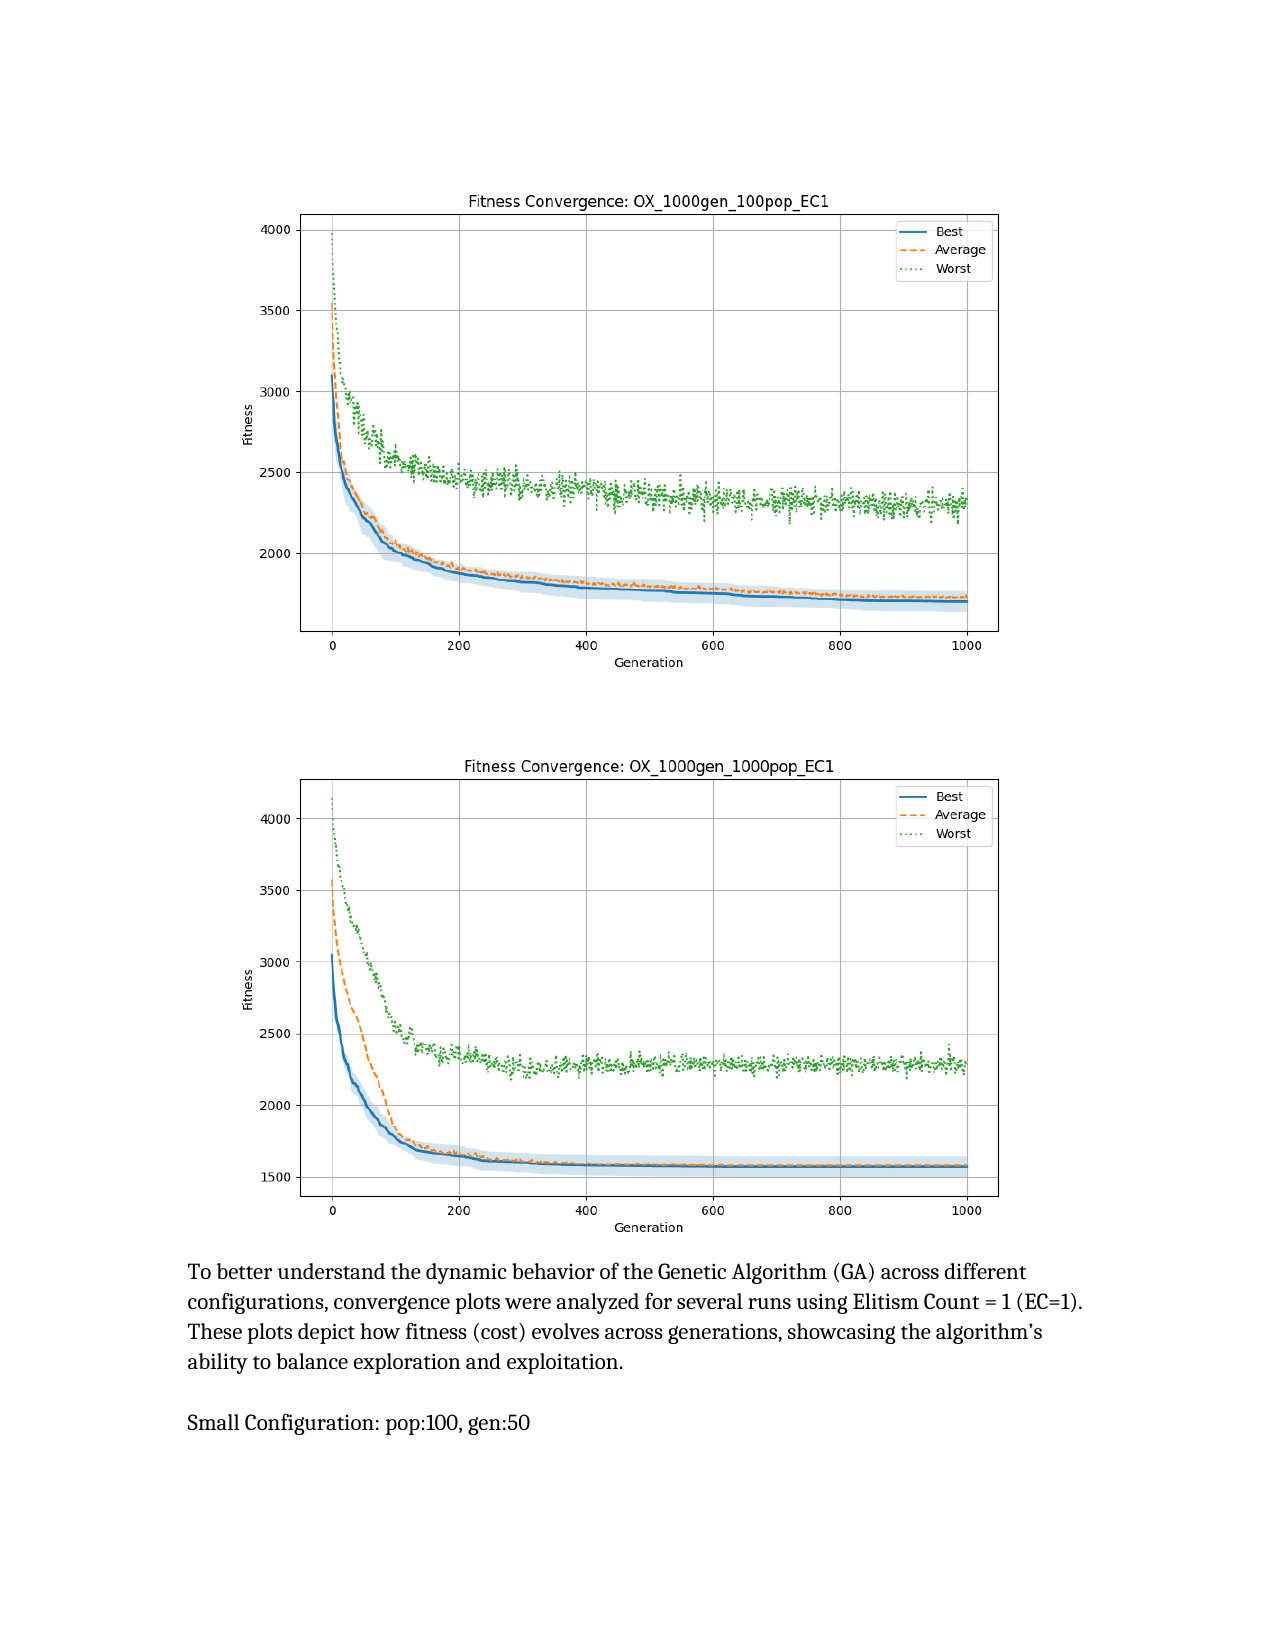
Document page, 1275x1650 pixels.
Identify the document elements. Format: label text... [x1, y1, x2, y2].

picture [187, 150, 1088, 690]
picture [187, 714, 1088, 1255]
text Small Configuration: pop:100, gen:50 [187, 1409, 1087, 1436]
text To better understand the dynamic behavior of the Genetic Algorithm (GA) across different configurations, convergence plots were analyzed for several runs using Elitism Count = 1 (EC=1). These plots depict how fitness (cost) evolves across generations, showcasing the algorithm’s ability to balance exploration and exploitation. [187, 1258, 1087, 1376]
